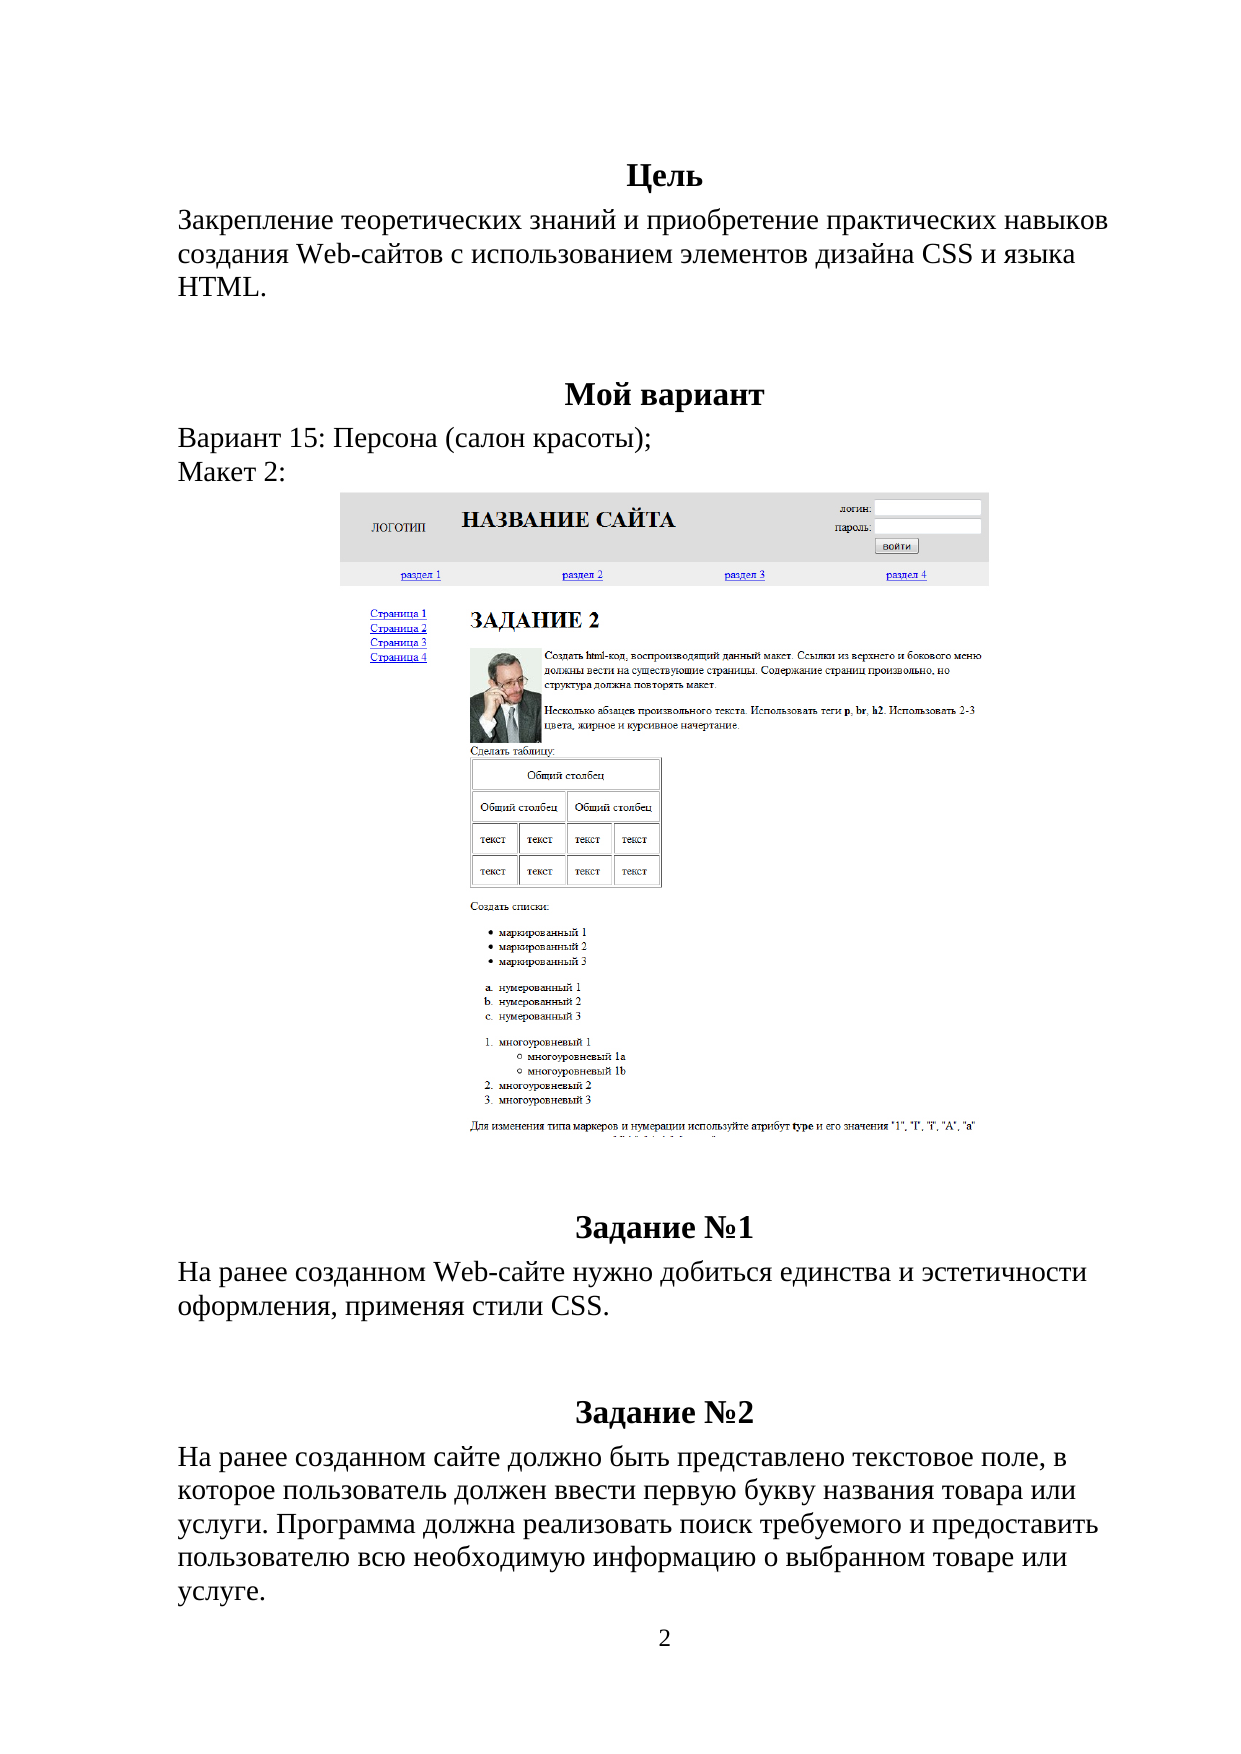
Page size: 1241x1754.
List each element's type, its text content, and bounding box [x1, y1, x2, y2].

subtitle Задание №2 [177, 1392, 1152, 1431]
picture [177, 487, 1150, 1137]
text На ранее созданном сайте должно быть представлено текстовое поле, в которое пользователь должен ввести первую букву названия товара или услуги. Программа должна реализовать поиск требуемого и предоставить пользователю всю необходимую информацию о выбранном товаре или услуге. [177, 1439, 1152, 1607]
subtitle Мой вариант [177, 374, 1152, 412]
text Вариант 15: Персона (салон красоты); [177, 421, 1152, 454]
text Макет 2: [177, 454, 1152, 488]
text На ранее созданном Web-сайте нужно добиться единства и эстетичности оформления, применяя стили CSS. [177, 1254, 1152, 1321]
text Закрепление теоретических знаний и приобретение практических навыков создания Web-сайтов с использованием элементов дизайна CSS и языка HTML. [177, 202, 1152, 303]
subtitle Задание №1 [177, 1207, 1152, 1246]
subtitle Цель [177, 156, 1152, 194]
